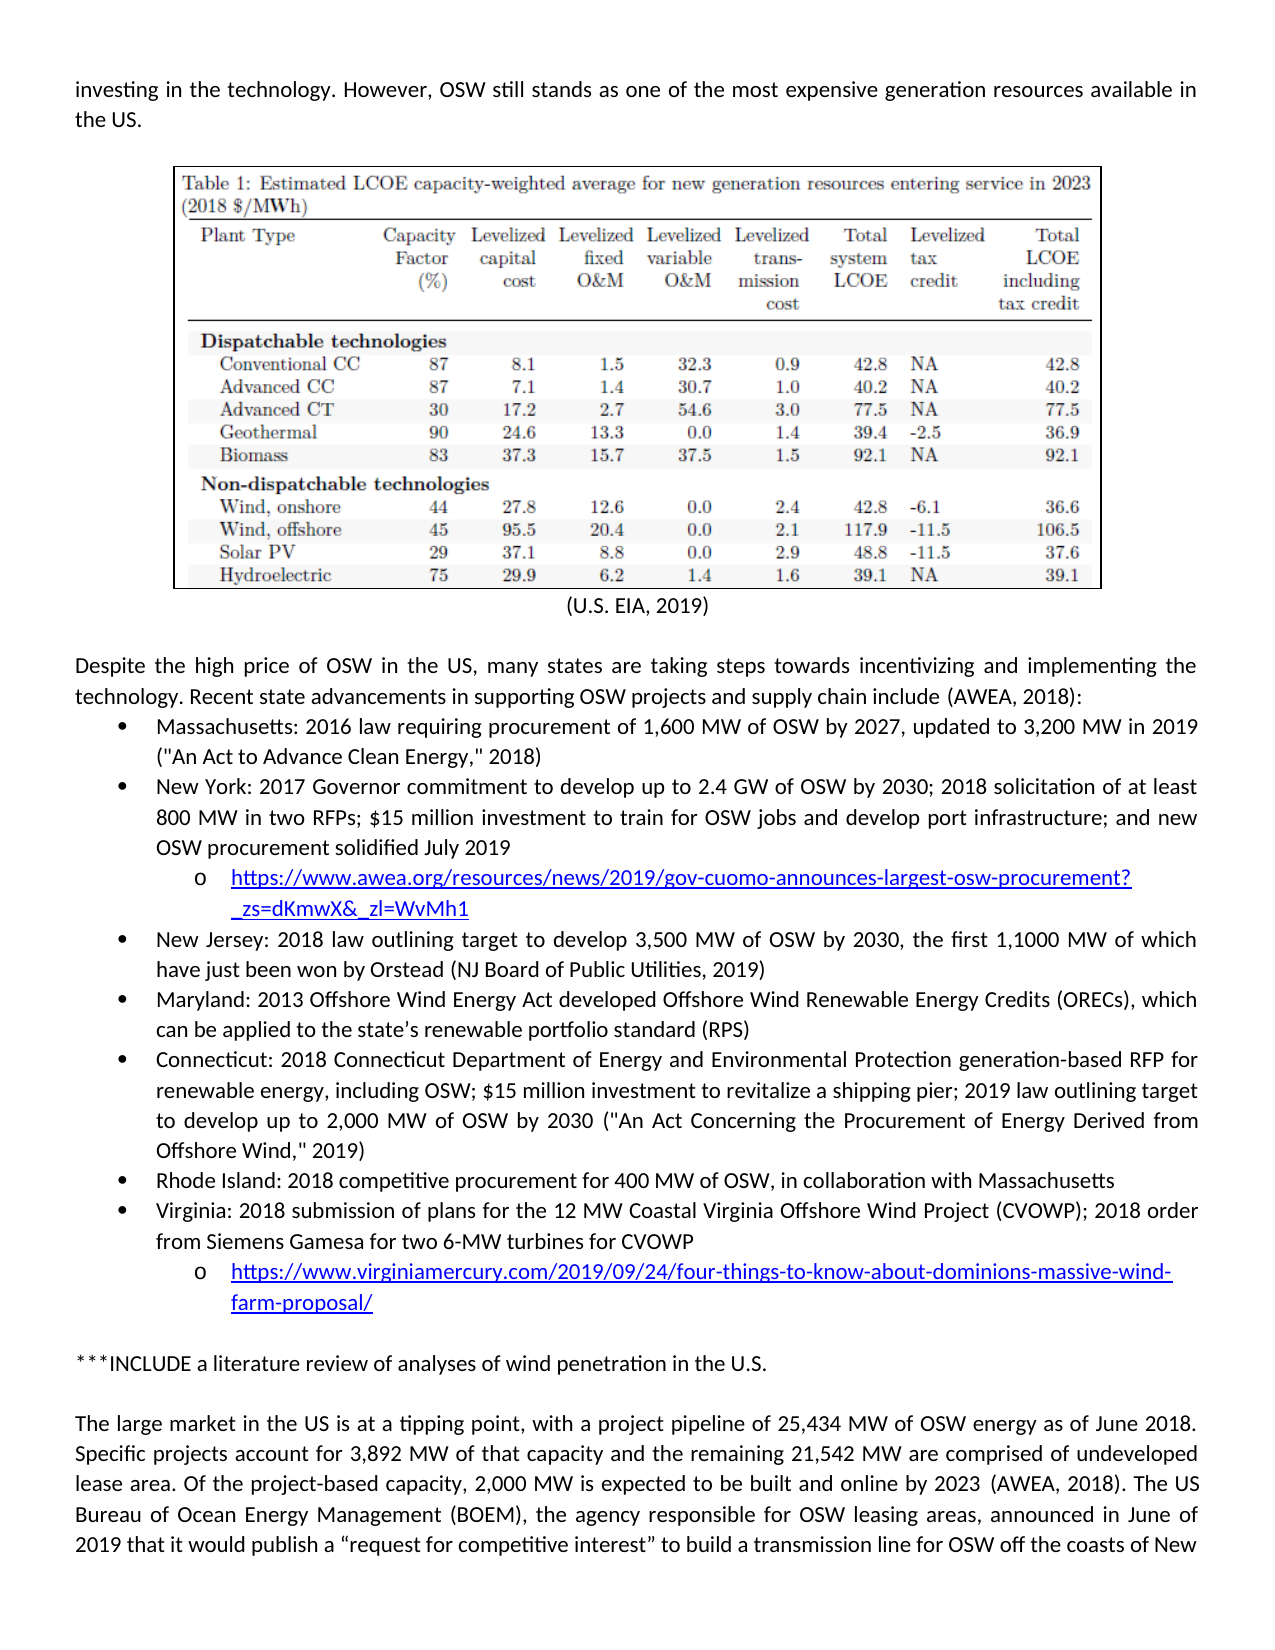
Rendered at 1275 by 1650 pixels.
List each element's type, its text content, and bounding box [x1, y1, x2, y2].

list Connecticut: 2018 Connecticut Department of Energy and Environmental Protection generation-based RFP for renewable energy, including OSW; $15 million investment to revitalize a shipping pier; 2019 law outlining target to develop up to 2,000 MW of OSW by 2030 ("An Act Concerning the Procurement of Energy Derived from Offshore Wind," 2019) [118, 1046, 1200, 1164]
text Despite the high price of OSW in the US, many states are taking steps towards incentivizing and implementing the technology. Recent state advancements in supporting OSW projects and supply chain include (AWEA, 2018): [75, 652, 1200, 710]
list Rhode Island: 2018 competitive procurement for 400 MW of OSW, in collaboration with Massachusetts [118, 1166, 1200, 1194]
list New Jersey: 2018 law outlining target to develop 3,500 MW of OSW by 2030, the first 1,1000 MW of which have just been won by Orstead (NJ Board of Public Utilities, 2019) [118, 925, 1200, 983]
text ***INCLUDE a literature review of analyses of wind penetration in the U.S. [75, 1349, 1200, 1377]
list Virginia: 2018 submission of plans for the 12 MW Coastal Virginia Offshore Wind Project (CVOWP); 2018 order from Siemens Gamesa for two 6-MW turbines for CVOWP [118, 1197, 1200, 1255]
picture [175, 167, 1100, 588]
text (U.S. EIA, 2019) [75, 591, 1200, 619]
list https://www.virginiamercury.com/2019/09/24/four-things-to-know-about-dominions-massive-wind-farm-proposal/ [193, 1257, 1200, 1316]
list Massachusetts: 2016 law requiring procurement of 1,600 MW of OSW by 2027, updated to 3,200 MW in 2019 ("An Act to Advance Clean Energy," 2018) [118, 712, 1200, 770]
list Maryland: 2013 Offshore Wind Energy Act developed Offshore Wind Renewable Energy Credits (ORECs), which can be applied to the state’s renewable portfolio standard (RPS) [118, 985, 1200, 1043]
list https://www.awea.org/resources/news/2019/gov-cuomo-announces-largest-osw-procurement?_zs=dKmwX&_zl=WvMh1 [193, 863, 1200, 922]
list New York: 2017 Governor commitment to develop up to 2.4 GW of OSW by 2030; 2018 solicitation of at least 800 MW in two RFPs; $15 million investment to train for OSW jobs and develop port infrastructure; and new OSW procurement solidified July 2019 [118, 772, 1200, 861]
